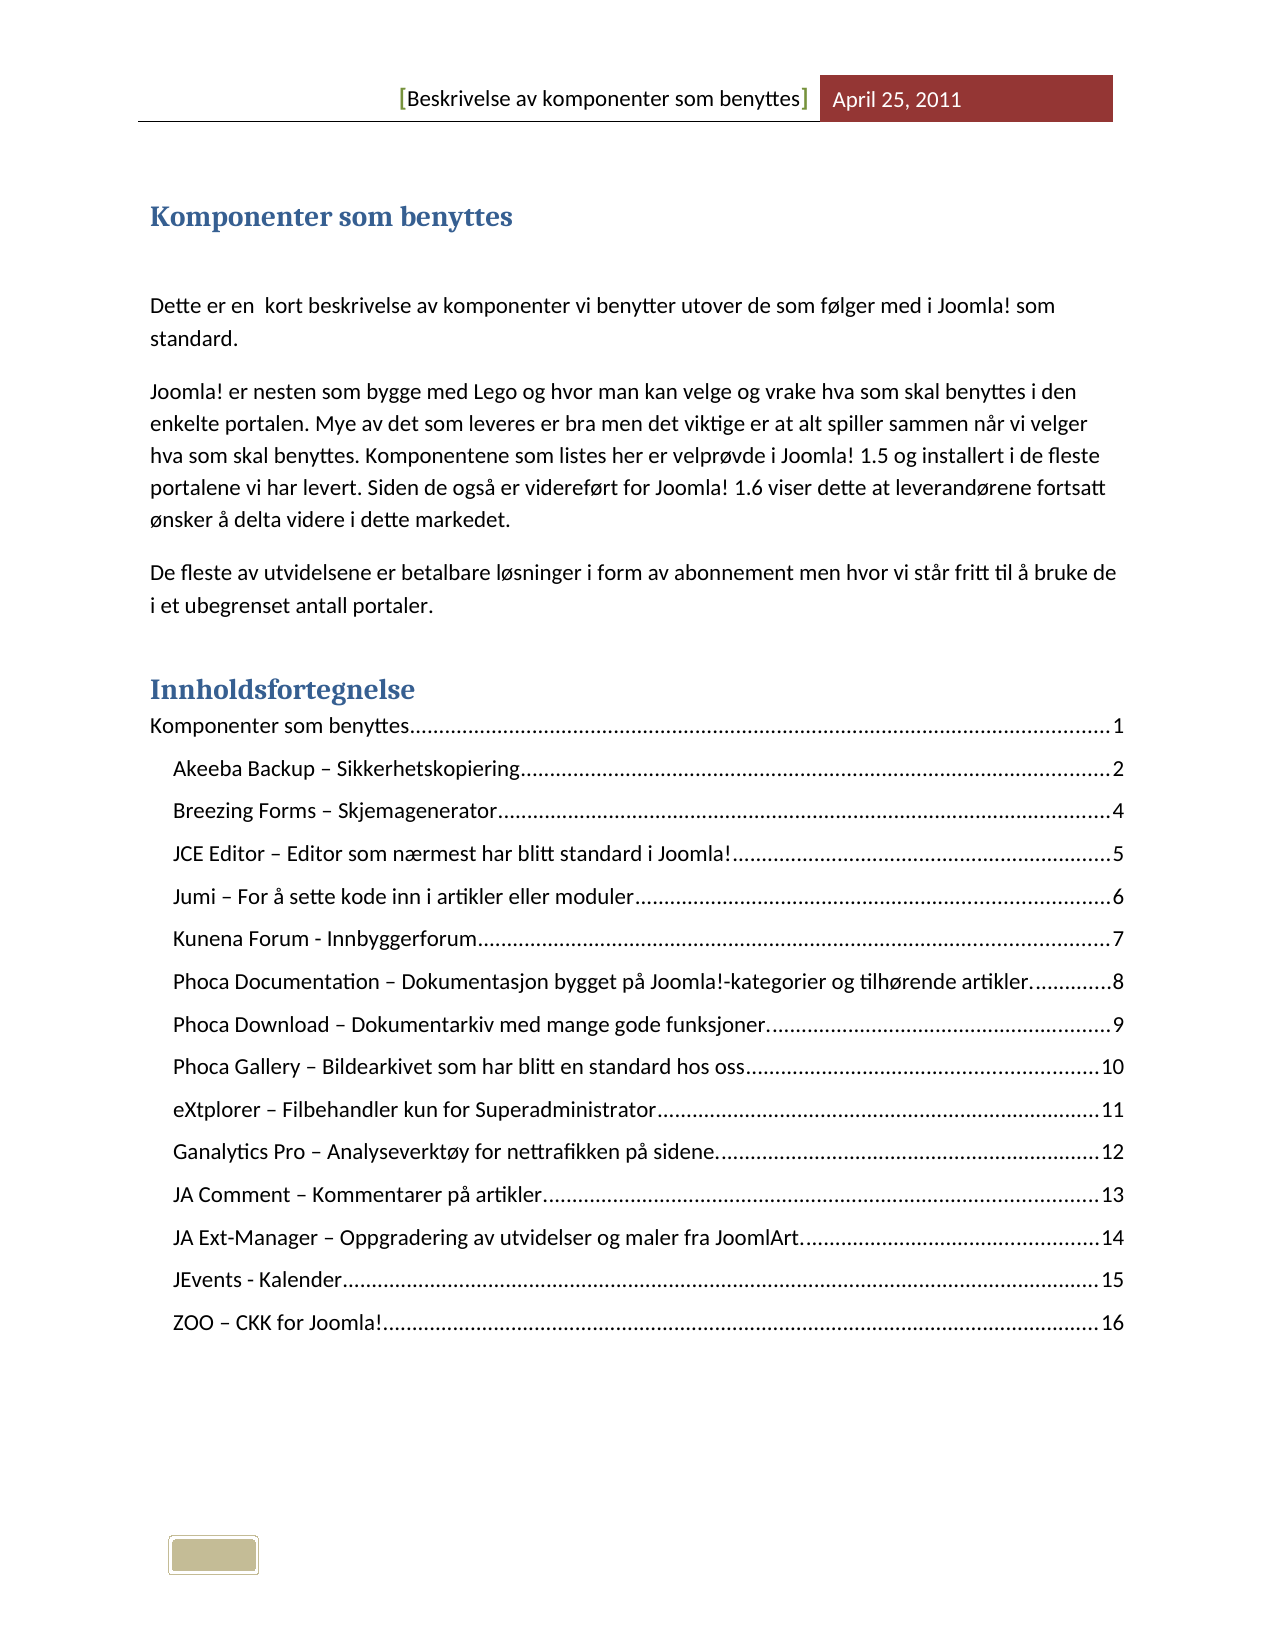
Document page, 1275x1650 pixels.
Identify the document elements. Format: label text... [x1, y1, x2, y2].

text Joomla! er nesten som bygge med Lego og hvor man kan velge og vrake hva som skal benyttes i den enkelte portalen. Mye av det som leveres er bra men det viktige er at alt spiller sammen når vi velger hva som skal benyttes. Komponentene som listes her er velprøvde i Joomla! 1.5 og installert i de fleste portalene vi har levert. Siden de også er videreført for Joomla! 1.6 viser dette at leverandørene fortsatt ønsker å delta videre i dette markedet. [150, 377, 1125, 533]
subtitle Komponenter som benyttes [150, 200, 1125, 233]
text Dette er en kort beskrivelse av komponenter vi benytter utover de som følger med i Joomla! som standard. [150, 292, 1125, 352]
text De fleste av utvidelsene er betalbare løsninger i form av abonnement men hvor vi står fritt til å bruke de i et ubegrenset antall portaler. [150, 558, 1125, 619]
